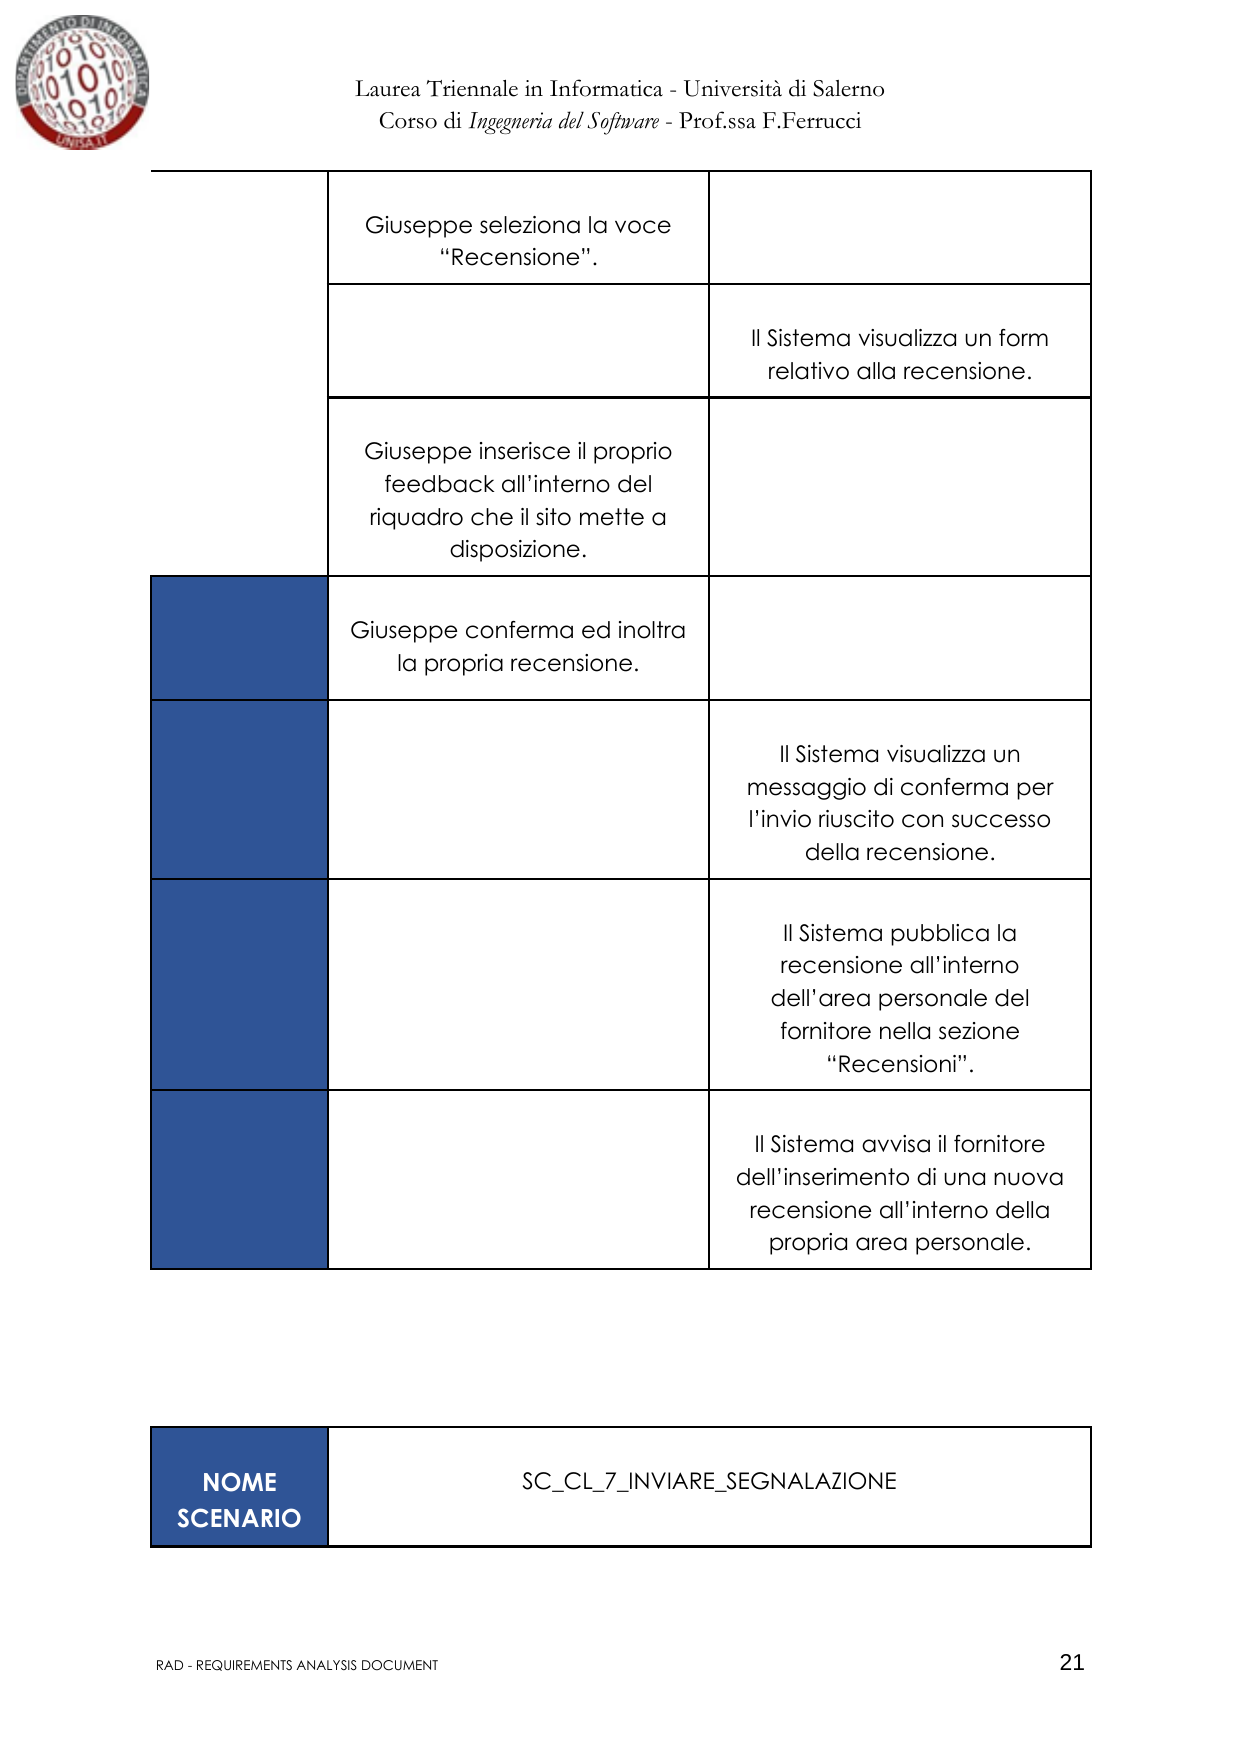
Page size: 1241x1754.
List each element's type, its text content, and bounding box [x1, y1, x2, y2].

table_cell Giuseppe inserisce il proprio feedback all’interno del riquadro che il sito mette a disposizione. [329, 399, 708, 575]
table_cell [710, 399, 1090, 575]
table_cell [329, 701, 708, 878]
table_cell [710, 172, 1090, 283]
table_cell Il Sistema visualizza un messaggio di conferma per l’invio riuscito con successo della recensione. [710, 701, 1090, 878]
table_cell Il Sistema visualizza un form relativo alla recensione. [710, 285, 1090, 396]
table_header SC_CL_7_INVIARE_SEGNALAZIONE [329, 1428, 1090, 1545]
table_cell [329, 880, 708, 1089]
table_cell [152, 577, 327, 699]
table_header NOME SCENARIO [152, 1428, 327, 1545]
table_cell [152, 880, 327, 1089]
table_cell [152, 1091, 327, 1268]
table_cell [710, 577, 1090, 699]
table_cell Giuseppe conferma ed inoltra la propria recensione. [329, 577, 708, 699]
picture [15, 15, 150, 150]
table_cell [329, 1091, 708, 1268]
table_cell Giuseppe seleziona la voce “Recensione”. [329, 172, 708, 283]
table_cell [152, 701, 327, 878]
table_cell Il Sistema pubblica la recensione all’interno dell’area personale del fornitore nella sezione “Recensioni”. [710, 880, 1090, 1089]
table_cell [329, 285, 708, 396]
table_cell Il Sistema avvisa il fornitore dell’inserimento di una nuova recensione all’interno della propria area personale. [710, 1091, 1090, 1268]
